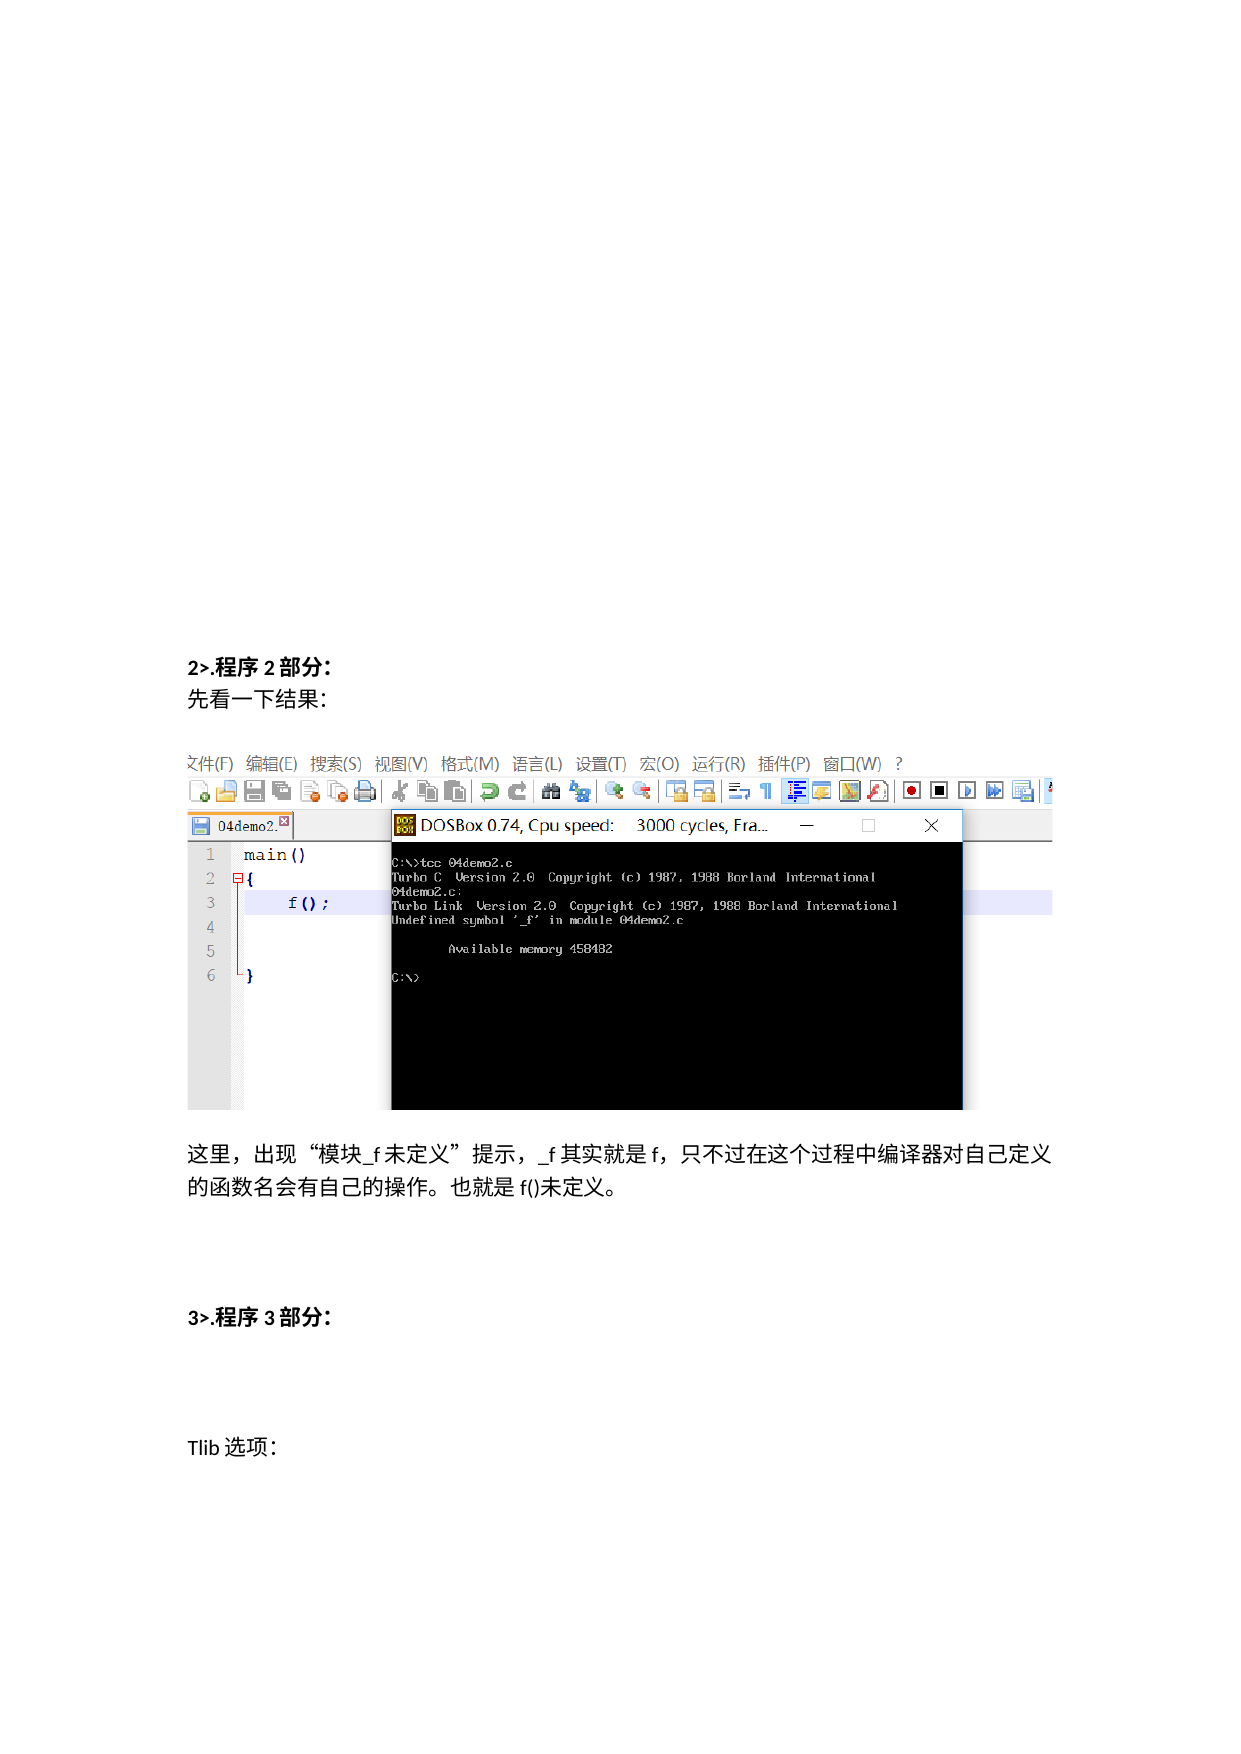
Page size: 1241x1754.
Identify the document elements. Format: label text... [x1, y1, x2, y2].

text 3>.程序3部分： [187, 1299, 1053, 1332]
text Tlib选项： [187, 1429, 1053, 1462]
text 先看一下结果： [187, 682, 1053, 714]
text 2>.程序2部分： [187, 649, 1053, 682]
text 这里，出现“模块_f未定义”提示，_f其实就是f，只不过在这个过程中编译器对自己定义的函数名会有自己的操作。也就是f()未定义。 [187, 1110, 1053, 1202]
picture [187, 747, 1053, 1110]
